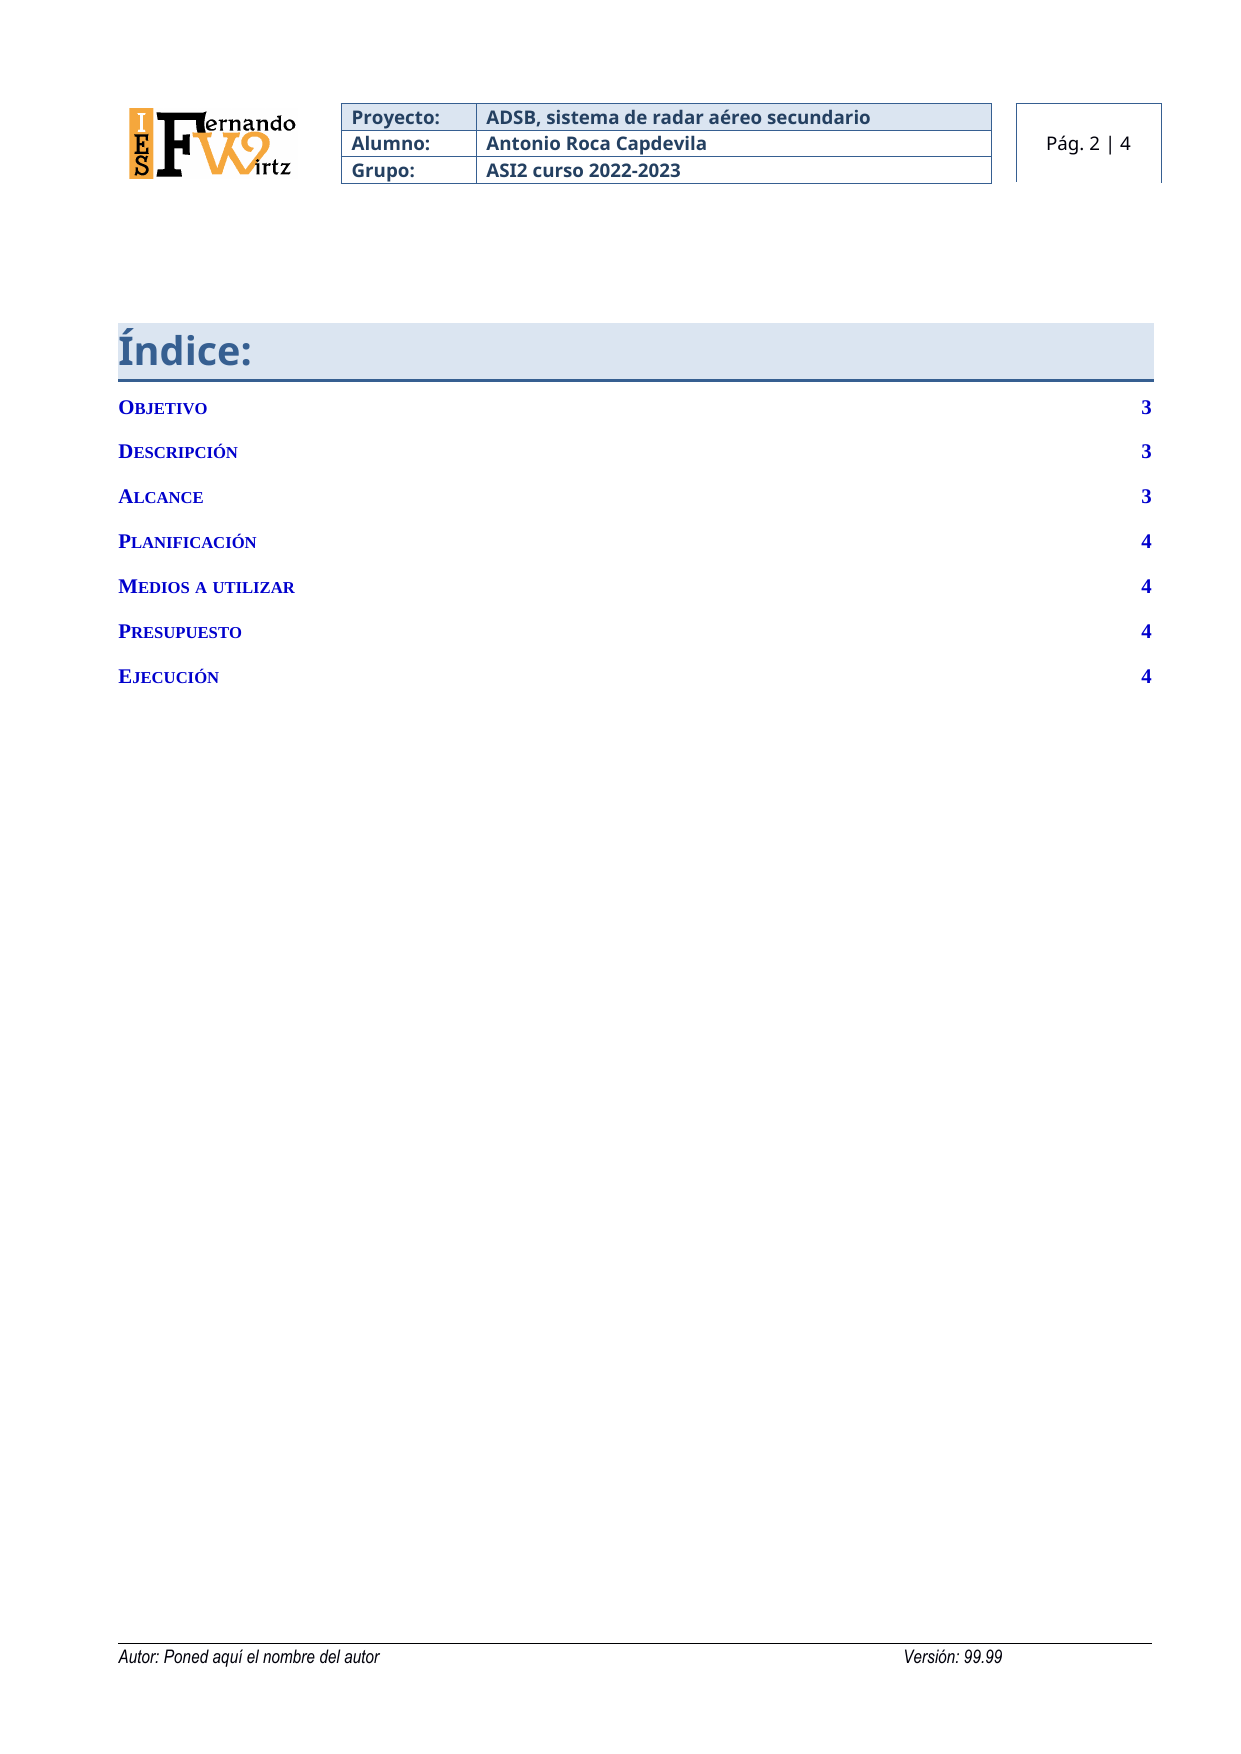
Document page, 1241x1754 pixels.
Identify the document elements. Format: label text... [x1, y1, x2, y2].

text Índice: [118, 323, 1154, 379]
picture [129, 108, 299, 179]
